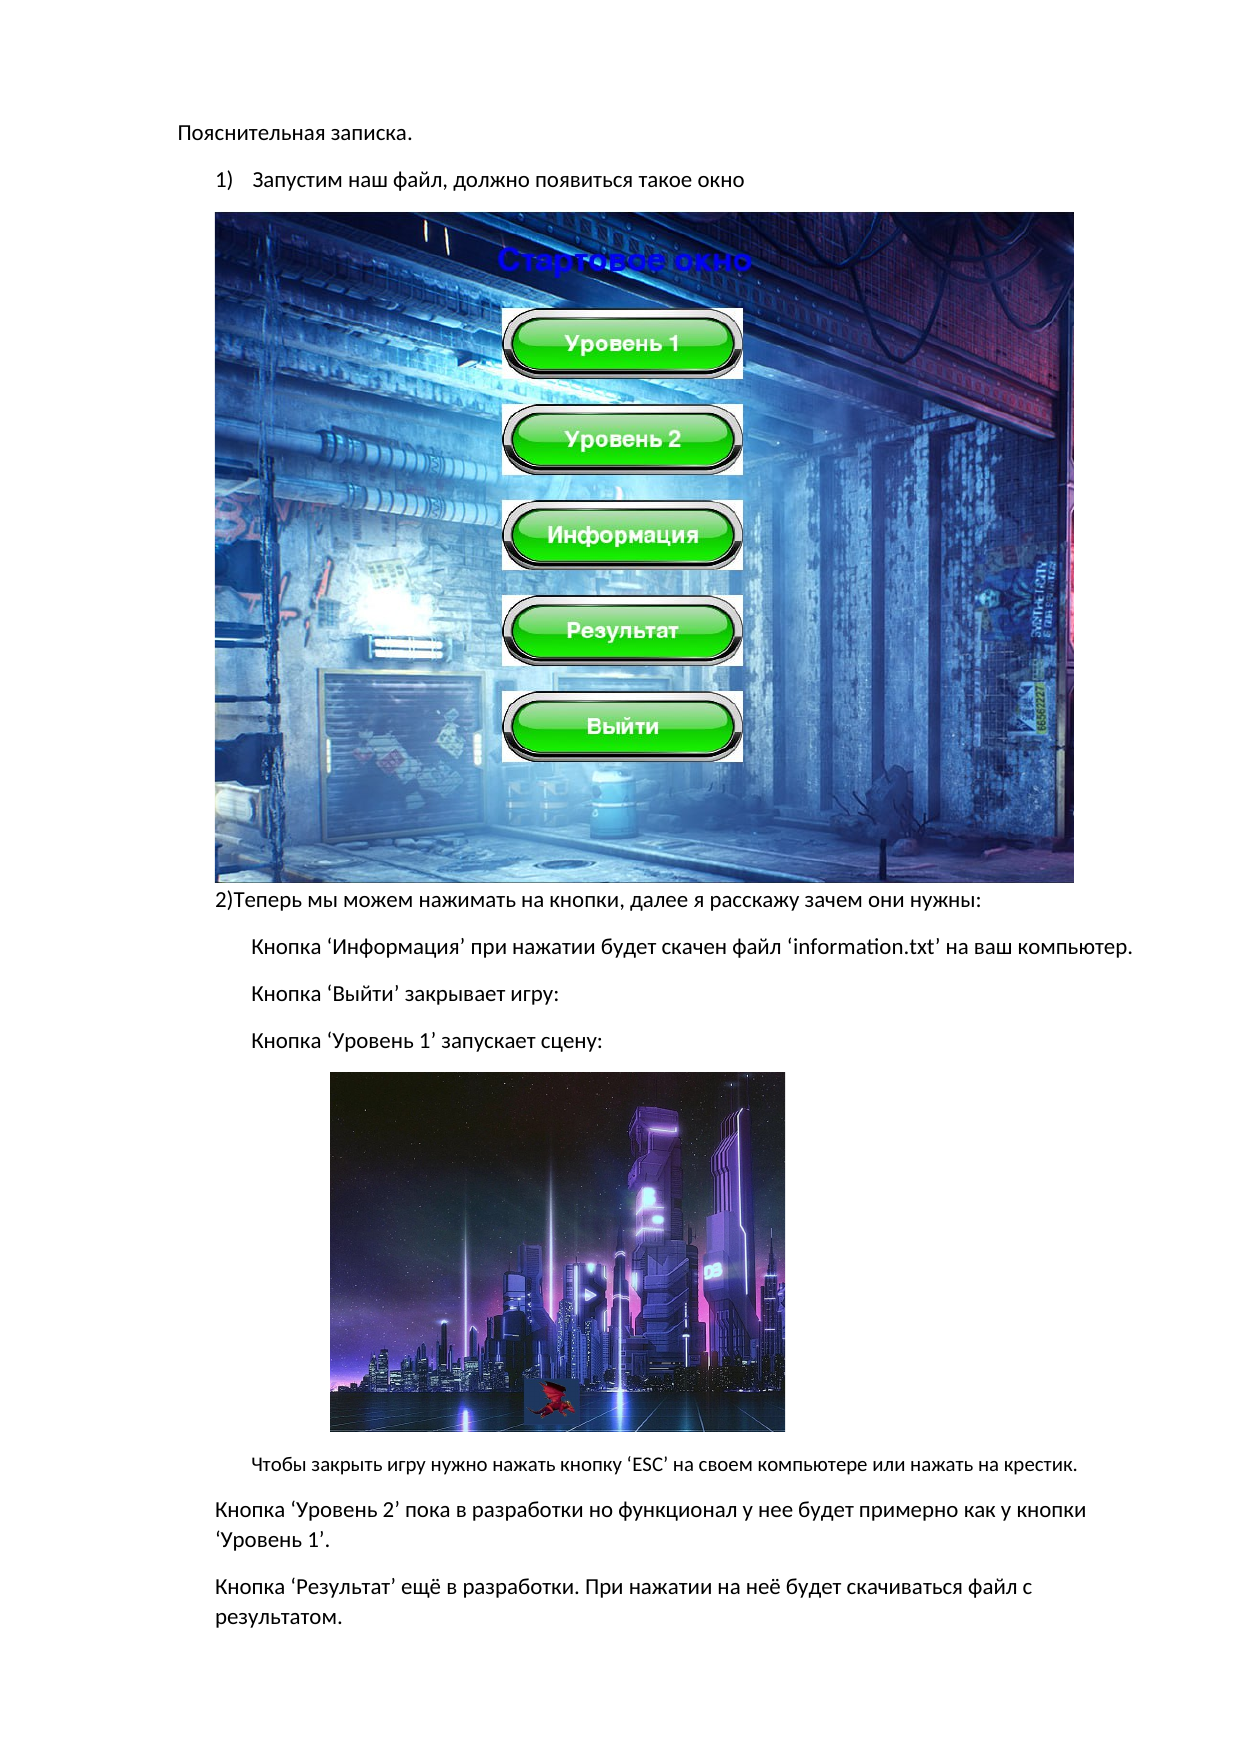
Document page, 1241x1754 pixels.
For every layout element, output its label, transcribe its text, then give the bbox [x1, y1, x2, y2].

picture [214, 211, 1074, 883]
text Кнопка ‘Уровень 1’ запускает сцену: [215, 1026, 1152, 1054]
text Кнопка ‘Результат’ ещё в разработки. При нажатии на неё будет скачиваться файл с результатом. [215, 1572, 1152, 1630]
picture [330, 1072, 786, 1432]
text Чтобы закрыть игру нужно нажать кнопку ‘ESC’ на своем компьютере или нажать на крестик. [215, 1451, 1152, 1476]
text Кнопка ‘Выйти’ закрывает игру: [215, 979, 1152, 1007]
text Пояснительная записка. [177, 118, 1152, 146]
text Кнопка ‘Информация’ при нажатии будет скачен файл ‘information.txt’ на ваш компьютер. [215, 932, 1152, 960]
text Кнопка ‘Уровень 2’ пока в разработки но функционал у нее будет примерно как у кнопки ‘Уровень 1’. [215, 1495, 1152, 1553]
list Запустим наш файл, должно появиться такое окно [215, 165, 1152, 193]
